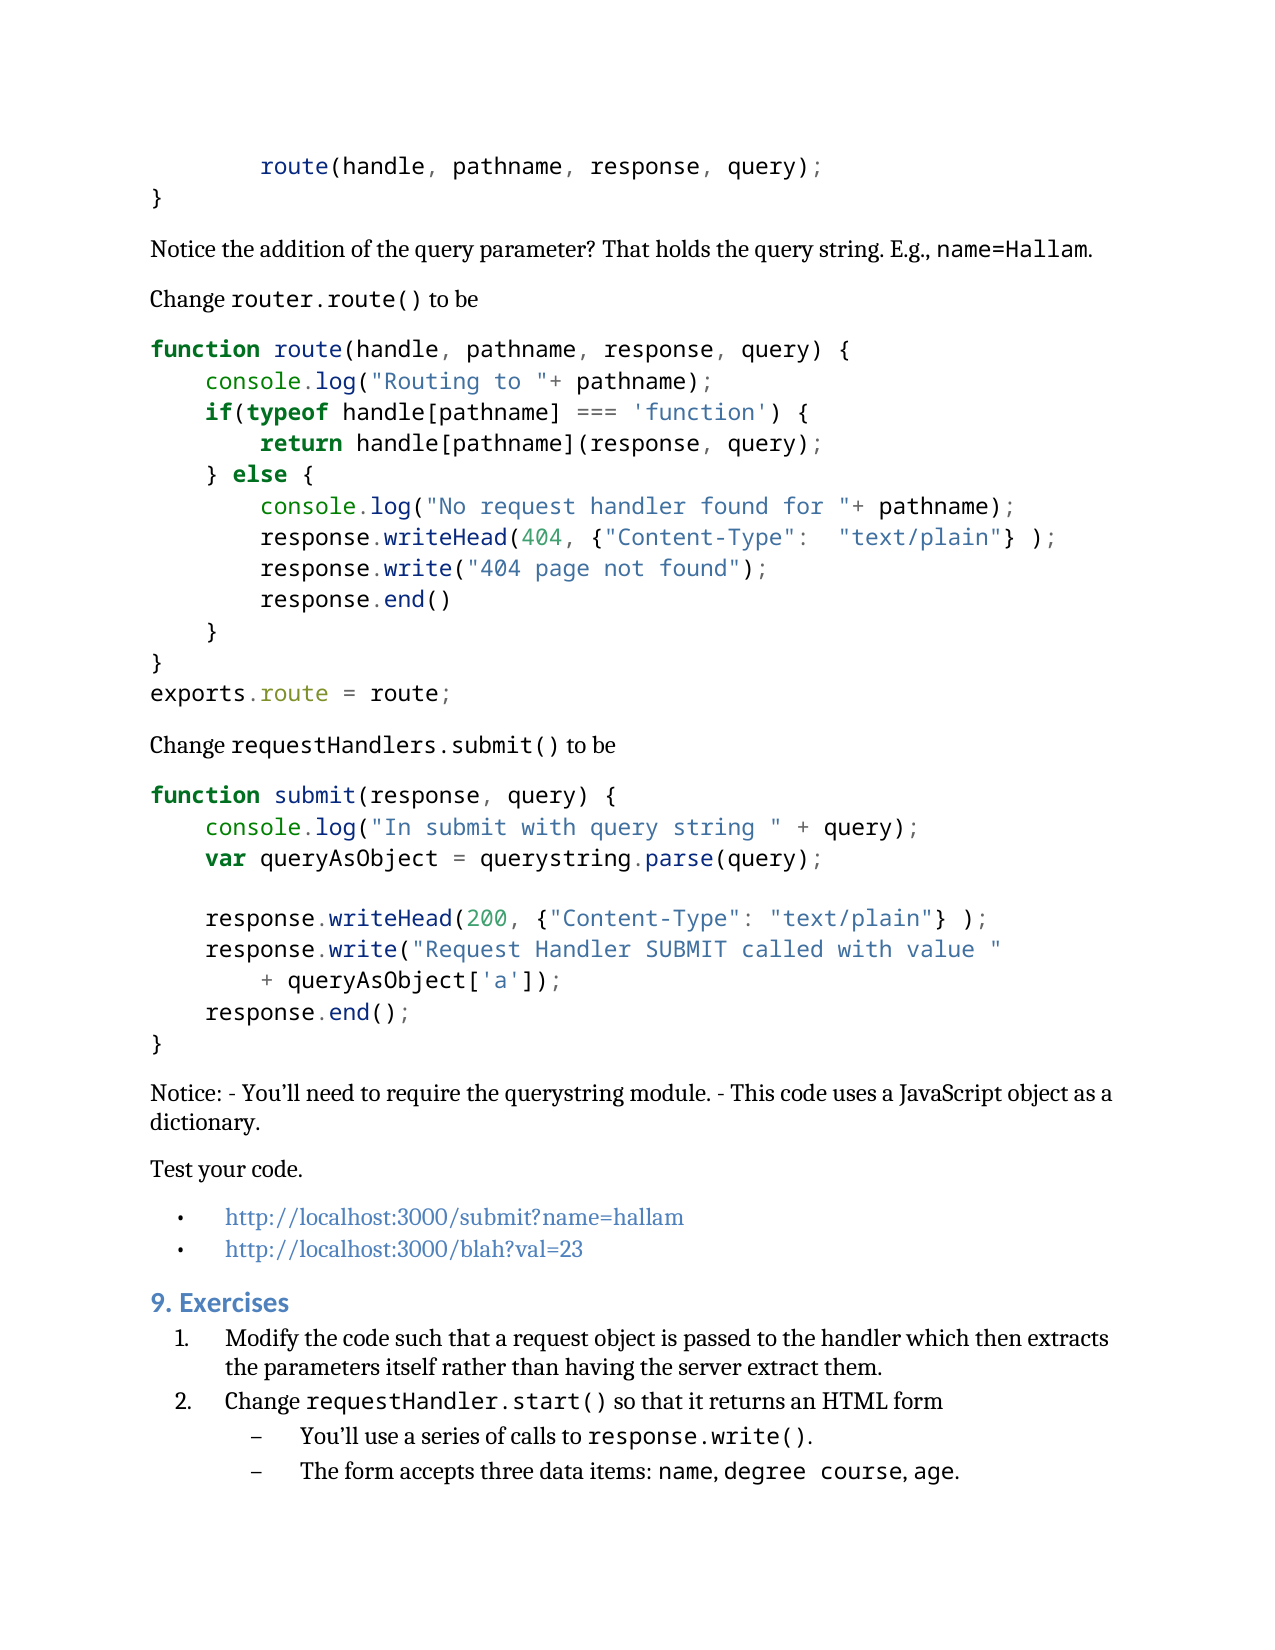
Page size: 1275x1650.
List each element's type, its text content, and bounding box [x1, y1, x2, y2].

text Notice the addition of the query parameter? That holds the query string. E.g., name=Hallam. [150, 233, 1125, 264]
list Change requestHandler.start() so that it returns an HTML form [175, 1385, 1125, 1416]
list http://localhost:3000/submit?name=hallam [175, 1202, 1125, 1231]
list The form accepts three data items: name, degree course, age. [250, 1455, 1125, 1486]
text Change router.route() to be [150, 283, 1125, 314]
text Notice: - You’ll need to require the querystring module. - This code uses a JavaScript object as a dictionary. [150, 1079, 1125, 1136]
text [150, 150, 1125, 212]
text function route(handle, pathname, response, query) { console.log("Routing to "+ pathname); if(typeof handle[pathname] === 'function') { return handle[pathname](response, query); } else { console.log("No request handler found for "+ pathname); response.writeHead(404, {"Content-Type": "text/plain"} ); response.write("404 page not found"); response.end() } } exports.route = route; [150, 333, 1125, 708]
text function submit(response, query) { console.log("In submit with query string " + query); var queryAsObject = querystring.parse(query); response.writeHead(200, {"Content-Type": "text/plain"} ); response.write("Request Handler SUBMIT called with value " + queryAsObject['a']); response.end(); } [150, 779, 1125, 1058]
text Change requestHandlers.submit() to be [150, 729, 1125, 760]
list Modify the code such that a request object is passed to the handler which then extracts the parameters itself rather than having the server extract them. [175, 1324, 1125, 1381]
list You’ll use a series of calls to response.write(). [250, 1420, 1125, 1451]
list http://localhost:3000/blah?val=23 [175, 1235, 1125, 1264]
subtitle 9. Exercises [150, 1284, 1125, 1320]
text Test your code. [150, 1155, 1125, 1184]
